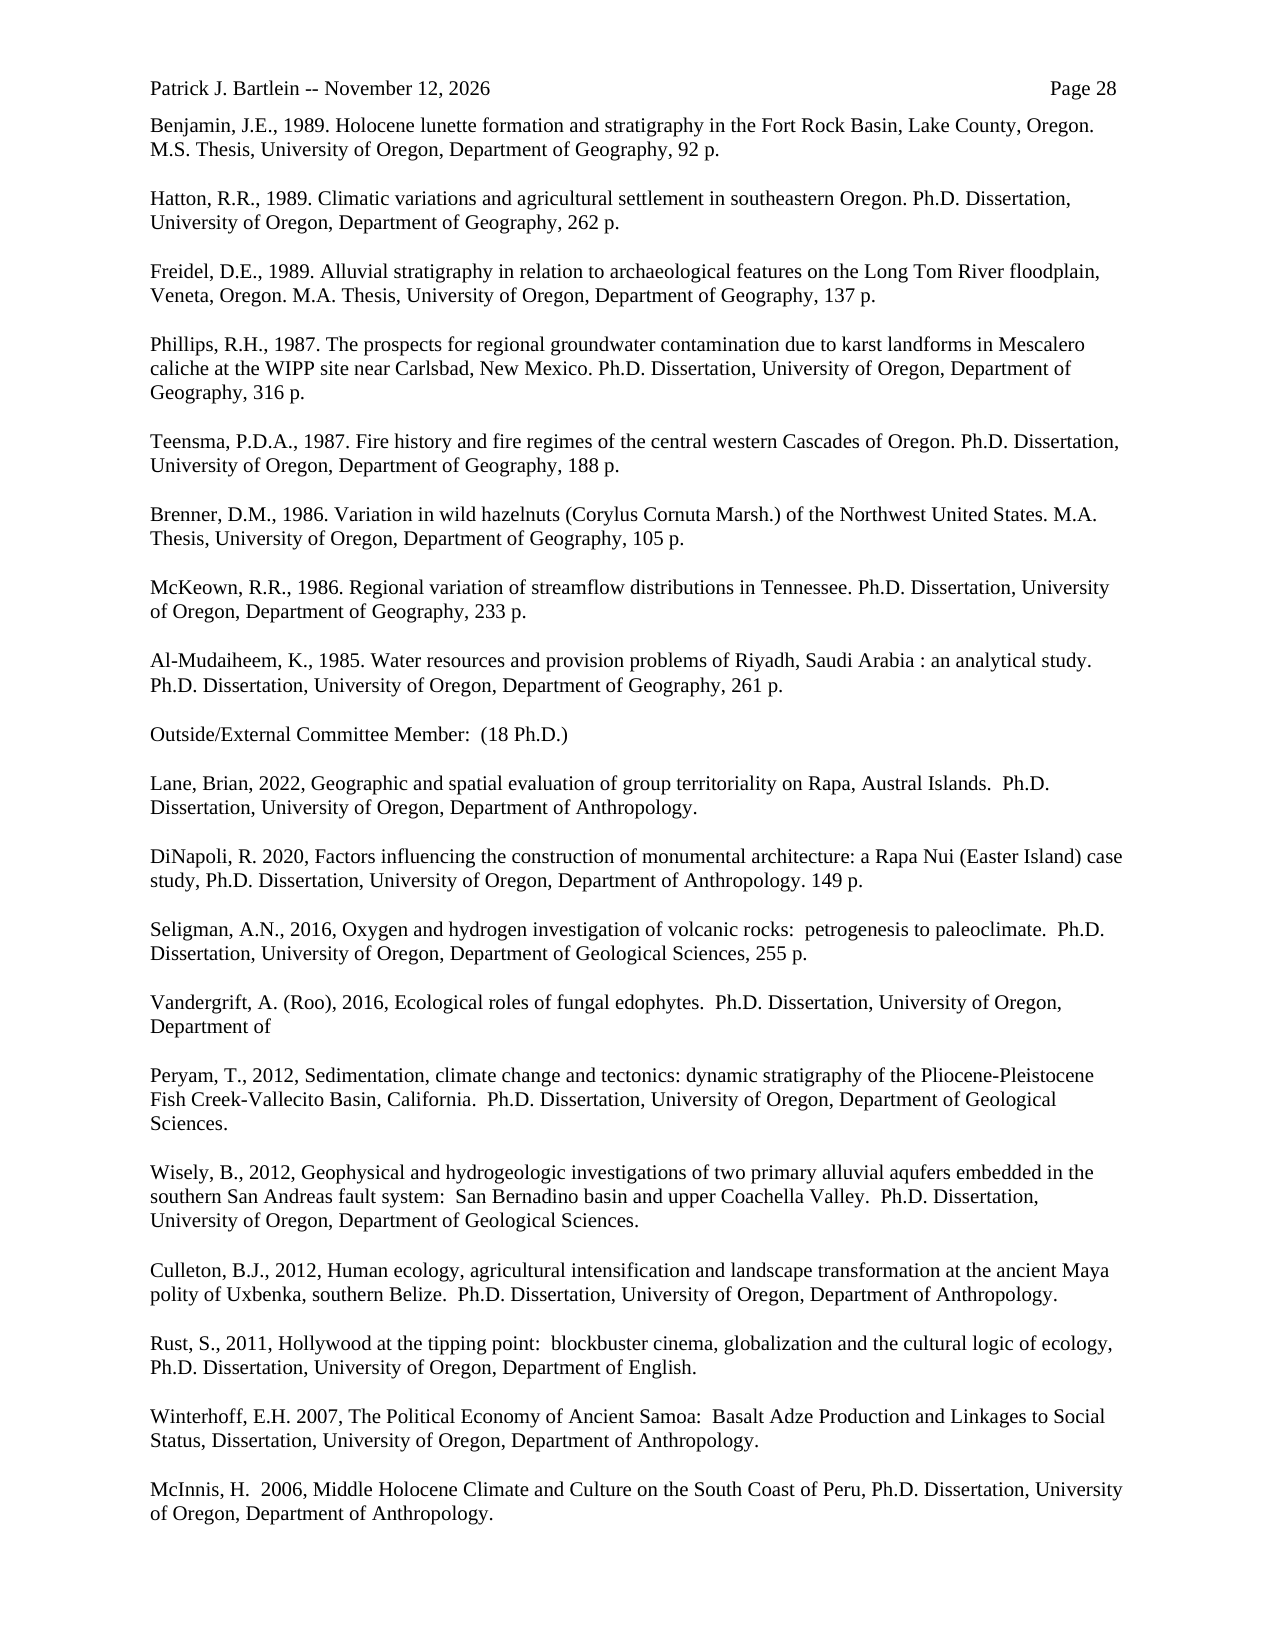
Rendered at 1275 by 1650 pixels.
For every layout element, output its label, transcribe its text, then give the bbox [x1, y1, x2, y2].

text Outside/External Committee Member: (18 Ph.D.) [150, 722, 1125, 746]
text Brenner, D.M., 1986. Variation in wild hazelnuts (Corylus Cornuta Marsh.) of the Northwest United States. M.A. Thesis, University of Oregon, Department of Geography, 105 p. [150, 502, 1125, 550]
text McInnis, H. 2006, Middle Holocene Climate and Culture on the South Coast of Peru, Ph.D. Dissertation, University of Oregon, Department of Anthropology. [150, 1477, 1125, 1525]
text Rust, S., 2011, Hollywood at the tipping point: blockbuster cinema, globalization and the cultural logic of ecology, Ph.D. Dissertation, University of Oregon, Department of English. [150, 1331, 1125, 1379]
text Phillips, R.H., 1987. The prospects for regional groundwater contamination due to karst landforms in Mescalero caliche at the WIPP site near Carlsbad, New Mexico. Ph.D. Dissertation, University of Oregon, Department of Geography, 316 p. [150, 332, 1125, 404]
text McKeown, R.R., 1986. Regional variation of streamflow distributions in Tennessee. Ph.D. Dissertation, University of Oregon, Department of Geography, 233 p. [150, 575, 1125, 623]
text Peryam, T., 2012, Sedimentation, climate change and tectonics: dynamic stratigraphy of the Pliocene-Pleistocene Fish Creek-Vallecito Basin, California. Ph.D. Dissertation, University of Oregon, Department of Geological Sciences. [150, 1063, 1125, 1135]
text Wisely, B., 2012, Geophysical and hydrogeologic investigations of two primary alluvial aqufers embedded in the southern San Andreas fault system: San Bernadino basin and upper Coachella Valley. Ph.D. Dissertation, University of Oregon, Department of Geological Sciences. [150, 1160, 1125, 1232]
text Culleton, B.J., 2012, Human ecology, agricultural intensification and landscape transformation at the ancient Maya polity of Uxbenka, southern Belize. Ph.D. Dissertation, University of Oregon, Department of Anthropology. [150, 1257, 1125, 1306]
text Lane, Brian, 2022, Geographic and spatial evaluation of group territoriality on Rapa, Austral Islands. Ph.D. Dissertation, University of Oregon, Department of Anthropology. [150, 771, 1125, 819]
text Freidel, D.E., 1989. Alluvial stratigraphy in relation to archaeological features on the Long Tom River floodplain, Veneta, Oregon. M.A. Thesis, University of Oregon, Department of Geography, 137 p. [150, 259, 1125, 307]
text Benjamin, J.E., 1989. Holocene lunette formation and stratigraphy in the Fort Rock Basin, Lake County, Oregon. M.S. Thesis, University of Oregon, Department of Geography, 92 p. [150, 112, 1125, 161]
text Teensma, P.D.A., 1987. Fire history and fire regimes of the central western Cascades of Oregon. Ph.D. Dissertation, University of Oregon, Department of Geography, 188 p. [150, 429, 1125, 477]
text Seligman, A.N., 2016, Oxygen and hydrogen investigation of volcanic rocks: petrogenesis to paleoclimate. Ph.D. Dissertation, University of Oregon, Department of Geological Sciences, 255 p. [150, 917, 1125, 965]
text Hatton, R.R., 1989. Climatic variations and agricultural settlement in southeastern Oregon. Ph.D. Dissertation, University of Oregon, Department of Geography, 262 p. [150, 186, 1125, 234]
text Al-Mudaiheem, K., 1985. Water resources and provision problems of Riyadh, Saudi Arabia : an analytical study. Ph.D. Dissertation, University of Oregon, Department of Geography, 261 p. [150, 648, 1125, 697]
text Winterhoff, E.H. 2007, The Political Economy of Ancient Samoa: Basalt Adze Production and Linkages to Social Status, Dissertation, University of Oregon, Department of Anthropology. [150, 1404, 1125, 1452]
text DiNapoli, R. 2020, Factors influencing the construction of monumental architecture: a Rapa Nui (Easter Island) case study, Ph.D. Dissertation, University of Oregon, Department of Anthropology. 149 p. [150, 844, 1125, 892]
text Vandergrift, A. (Roo), 2016, Ecological roles of fungal edophytes. Ph.D. Dissertation, University of Oregon, Department of [150, 990, 1125, 1038]
